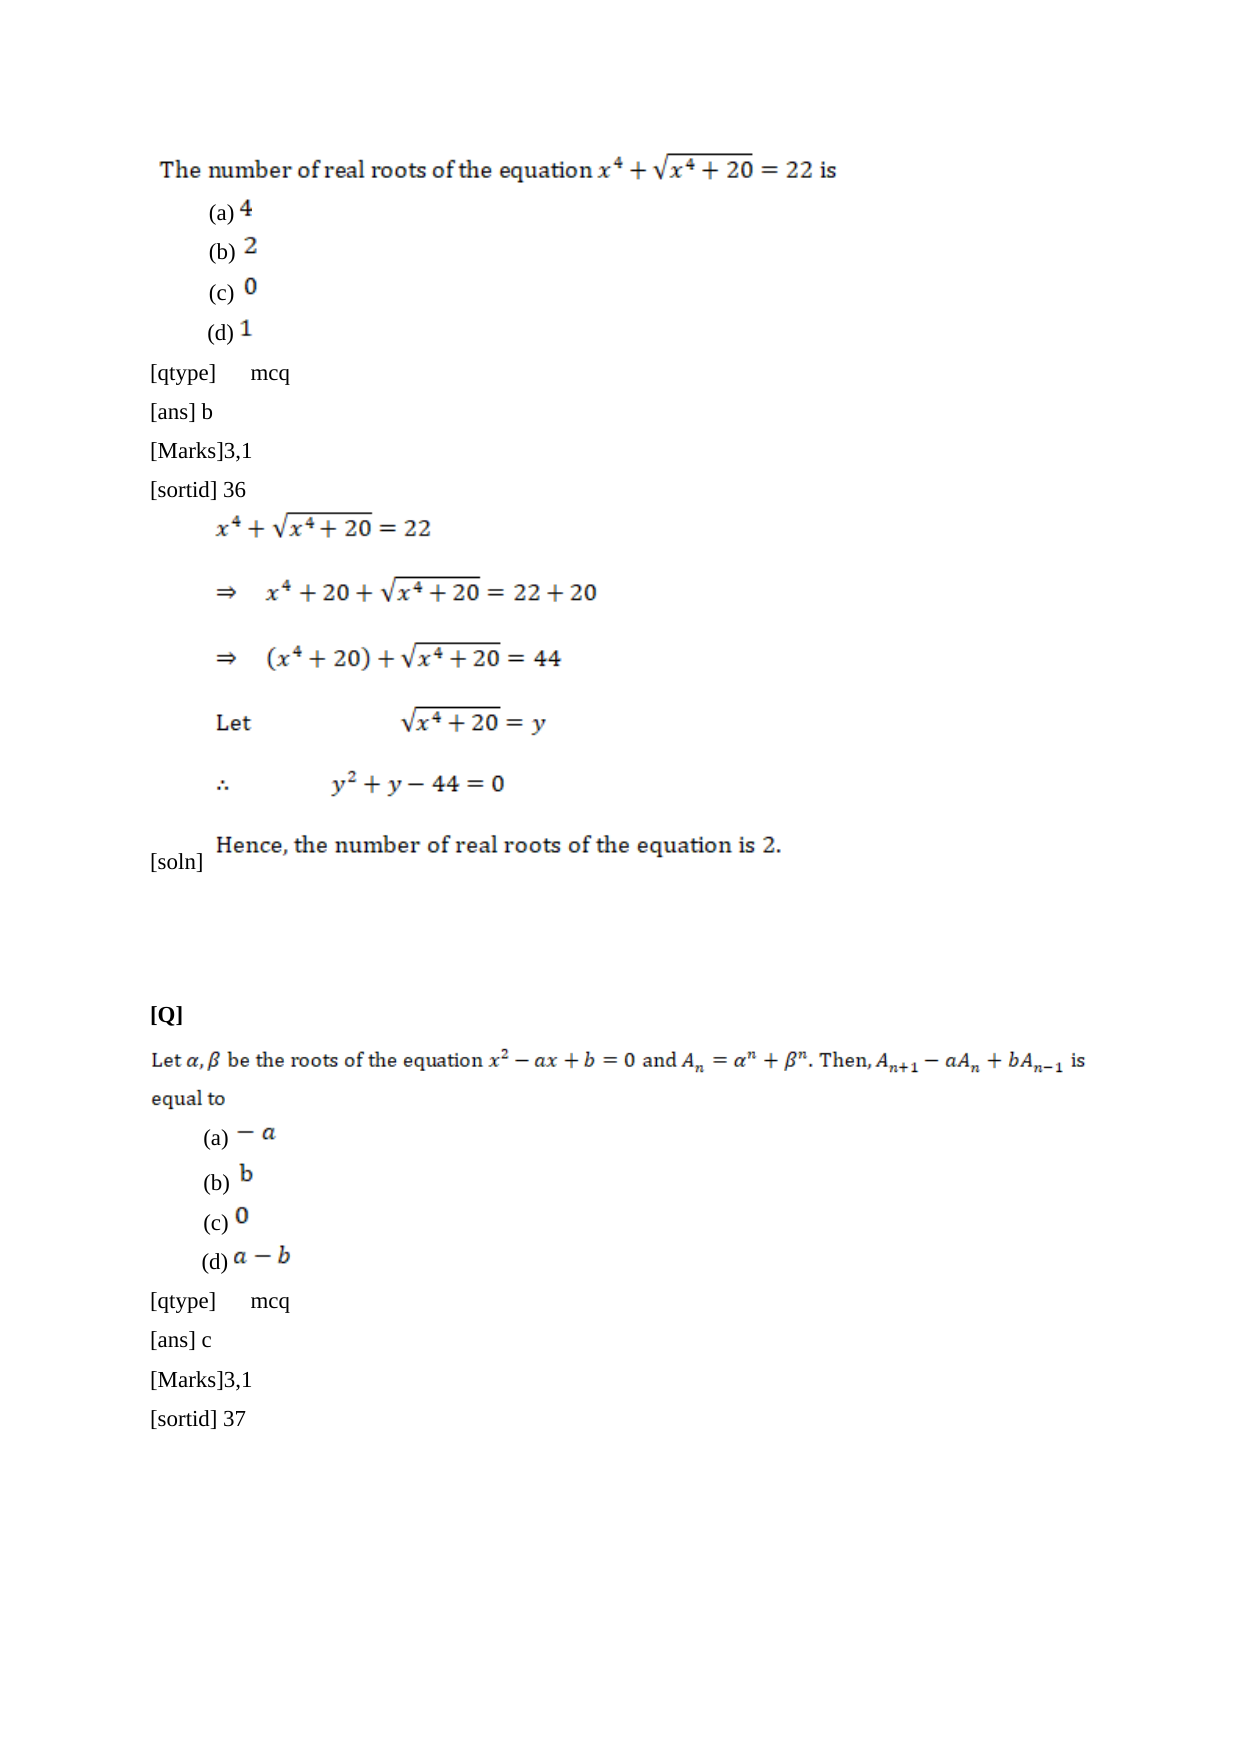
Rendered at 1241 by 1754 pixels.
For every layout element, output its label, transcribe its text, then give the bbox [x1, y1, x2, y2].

picture [208, 508, 784, 870]
picture [240, 231, 262, 260]
picture [233, 1117, 281, 1146]
picture [239, 195, 252, 221]
text [sortid] 36 [150, 469, 1090, 503]
text (a) [150, 1117, 1090, 1150]
text (d) [150, 311, 1090, 346]
text (a) [150, 192, 1090, 225]
picture [239, 270, 263, 301]
text (c) [150, 1202, 1090, 1235]
text (d) [150, 1241, 1090, 1274]
picture [233, 1241, 298, 1270]
picture [150, 1045, 1091, 1112]
text (b) [150, 231, 1090, 264]
text [Marks]3,1 [150, 430, 1090, 463]
text [sortid] 37 [150, 1398, 1090, 1431]
text [qtype] mcq [150, 352, 1090, 385]
text (b) [150, 1156, 1090, 1196]
text [Marks]3,1 [150, 1359, 1090, 1392]
text (c) [150, 270, 1090, 305]
picture [155, 150, 845, 186]
text [ans] b [150, 391, 1090, 424]
picture [233, 1201, 250, 1230]
picture [239, 311, 254, 341]
picture [235, 1156, 259, 1191]
text [qtype] mcq [150, 1280, 1090, 1313]
text [ans] c [150, 1319, 1090, 1353]
text [Q] [150, 994, 1090, 1028]
